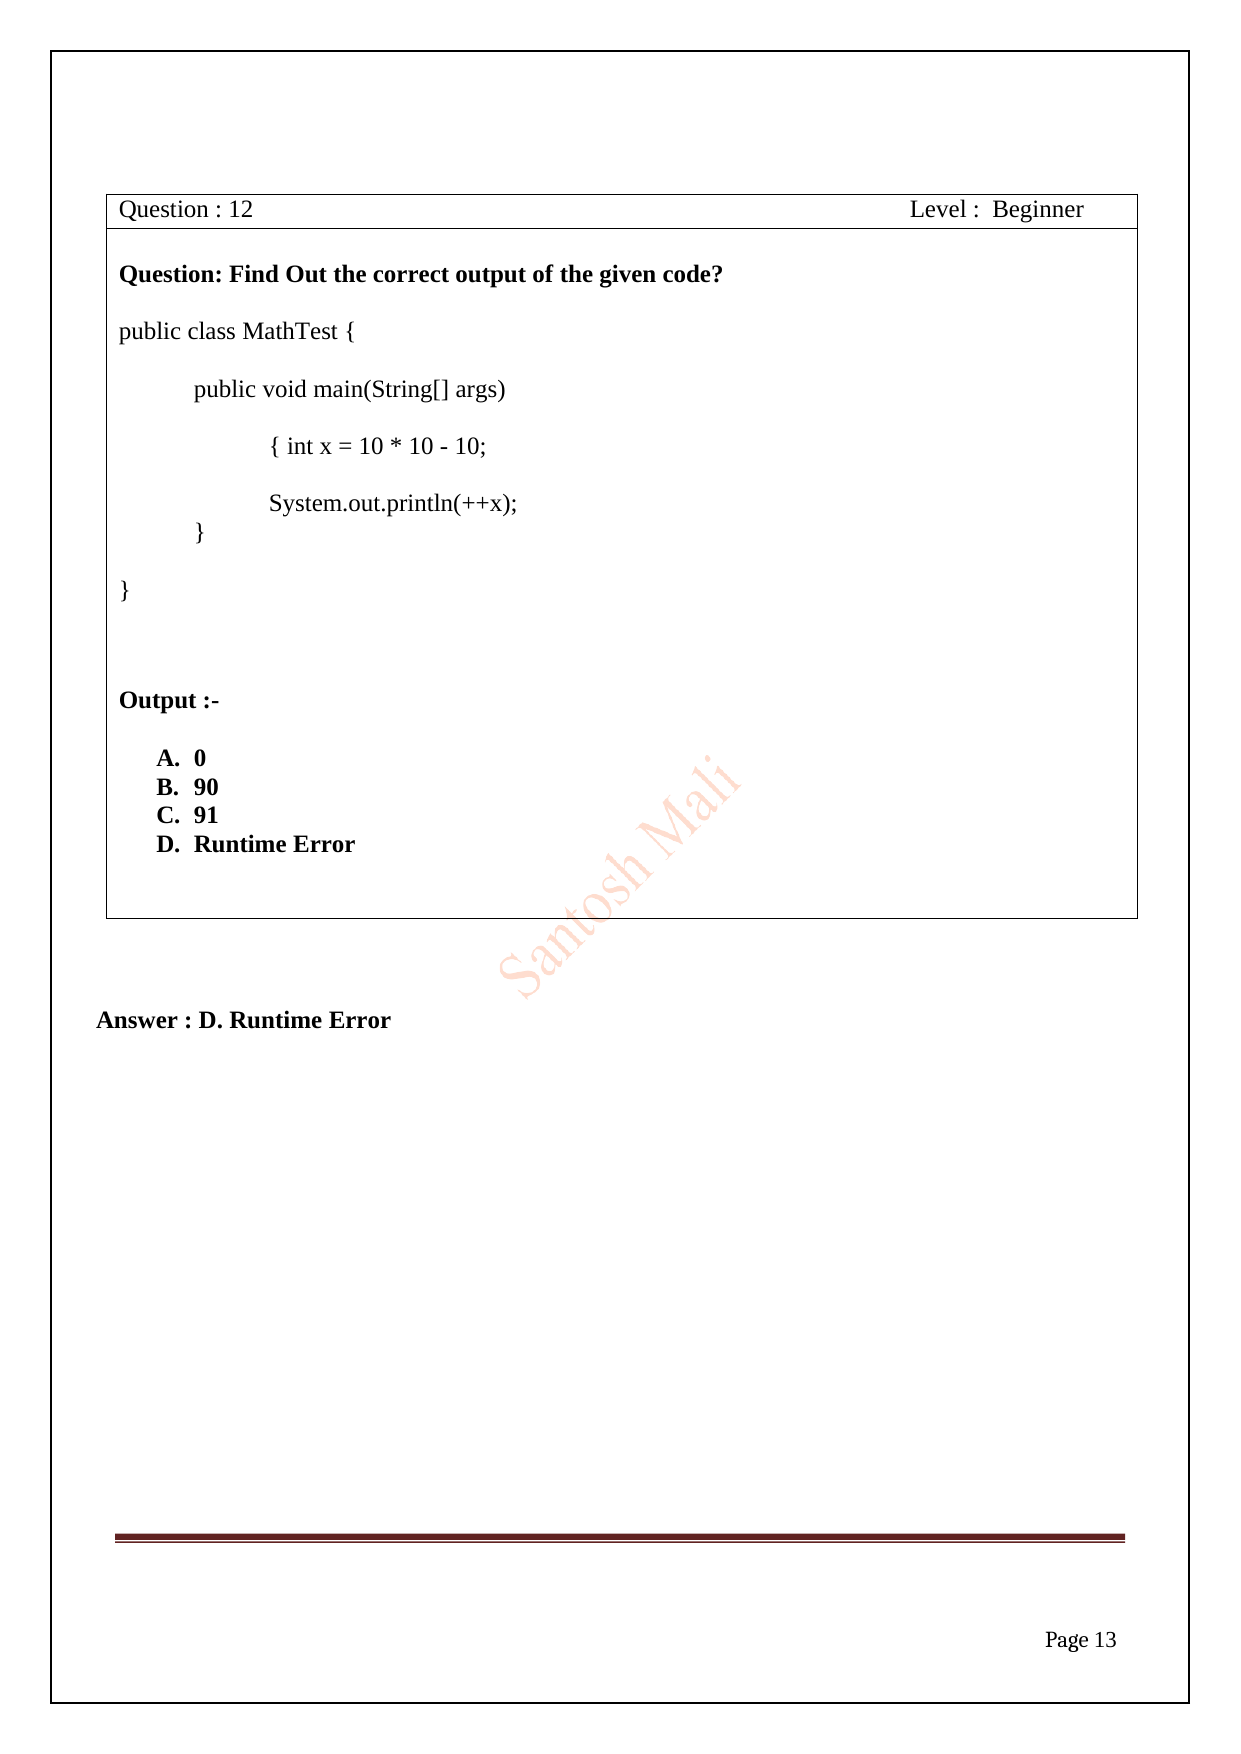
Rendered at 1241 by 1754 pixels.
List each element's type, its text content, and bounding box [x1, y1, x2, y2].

picture [499, 919, 742, 1000]
table_header Question : 12 Level : Beginner [107, 195, 1137, 228]
table_cell Question: Find Out the correct output of the given code? public class MathTest { public void main(String[] args) { int x = 10 * 10 - 10; System.out.println(++x); } } Output :- 0 90 91 Runtime Error [107, 229, 1137, 918]
text Answer : D. Runtime Error [96, 1005, 1148, 1034]
